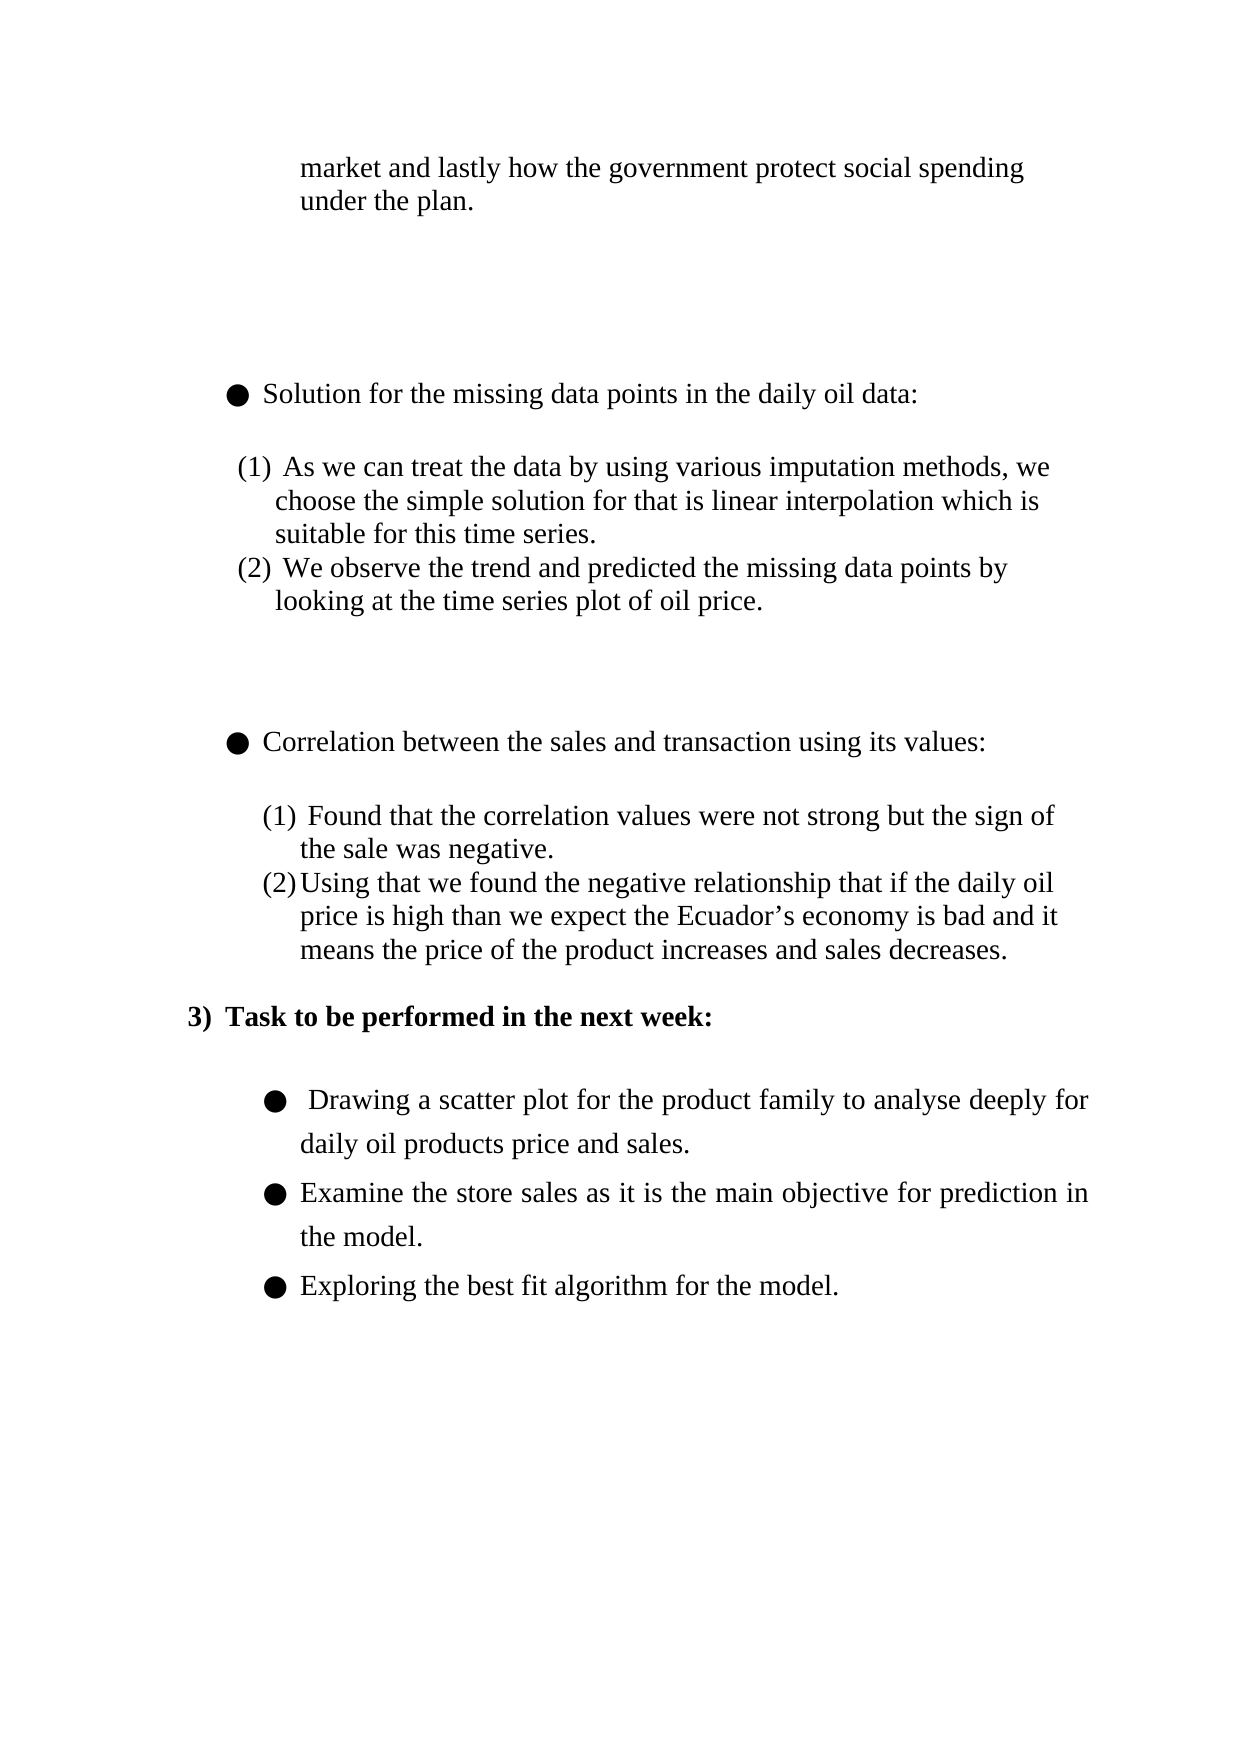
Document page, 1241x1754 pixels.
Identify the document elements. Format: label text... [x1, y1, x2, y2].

list Examine the store sales as it is the main objective for prediction in the model. [262, 1159, 1090, 1253]
list Correlation between the sales and transaction using its values: [225, 709, 1090, 768]
list Found that the correlation values were not strong but the sign of the sale was negative. [262, 798, 1090, 865]
list Using that we found the negative relationship that if the daily oil price is high than we expect the Ecuador’s economy is bad and it means the price of the product increases and sales decreases. [262, 865, 1090, 965]
list Task to be performed in the next week: [187, 999, 1090, 1032]
list We observe the trend and predicted the missing data points by looking at the time series plot of oil price. [237, 550, 1090, 617]
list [262, 150, 1090, 217]
list As we can treat the data by using various imputation methods, we choose the simple solution for that is linear interpolation which is suitable for this time series. [237, 449, 1090, 550]
list Exploring the best fit algorithm for the model. [262, 1253, 1090, 1312]
list Drawing a scatter plot for the product family to analyse deeply for daily oil products price and sales. [262, 1066, 1090, 1159]
list Solution for the missing data points in the daily oil data: [225, 360, 1090, 420]
